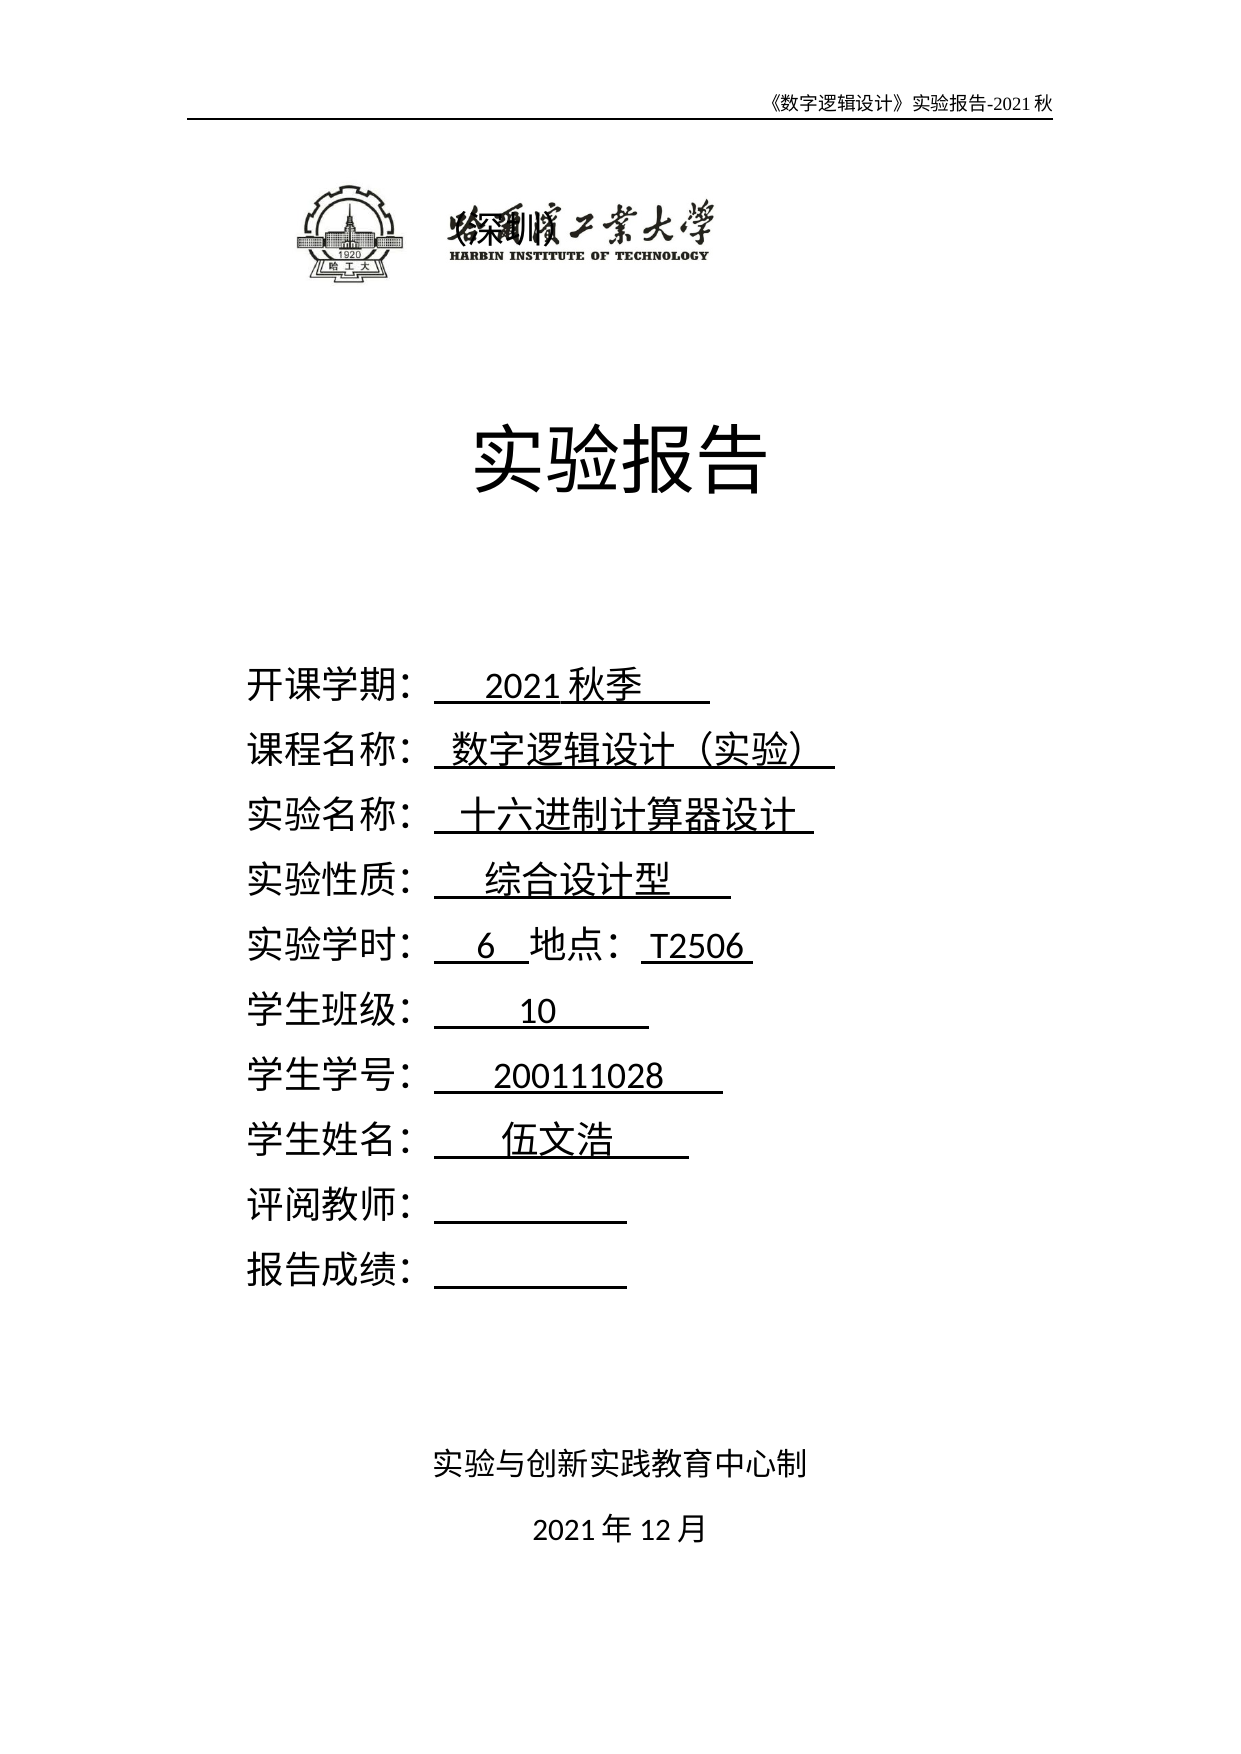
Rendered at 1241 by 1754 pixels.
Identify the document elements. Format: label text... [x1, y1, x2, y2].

text 实验与创新实践教育中心制 [187, 1429, 1053, 1494]
picture [286, 162, 728, 194]
text 实验报告 [187, 389, 1053, 519]
text 评阅教师： [187, 1169, 1053, 1234]
text 实验名称： 十六进制计算器设计 [187, 779, 1053, 844]
text 课程名称： 数字逻辑设计（实验） [187, 714, 1053, 779]
text 学生班级： 10 [187, 974, 1053, 1039]
text 开课学期： 2021秋季 [187, 649, 1053, 714]
text 学生姓名： 伍文浩 [187, 1104, 1053, 1169]
text 实验学时： 6 地点： T2506 [187, 909, 1053, 974]
text 学生学号： 200111028 [187, 1039, 1053, 1104]
text （深圳） [187, 194, 1053, 259]
text 实验性质： 综合设计型 [187, 844, 1053, 909]
text 2021年12月 [187, 1494, 1053, 1559]
picture [286, 259, 728, 301]
text 报告成绩： [187, 1234, 1053, 1299]
